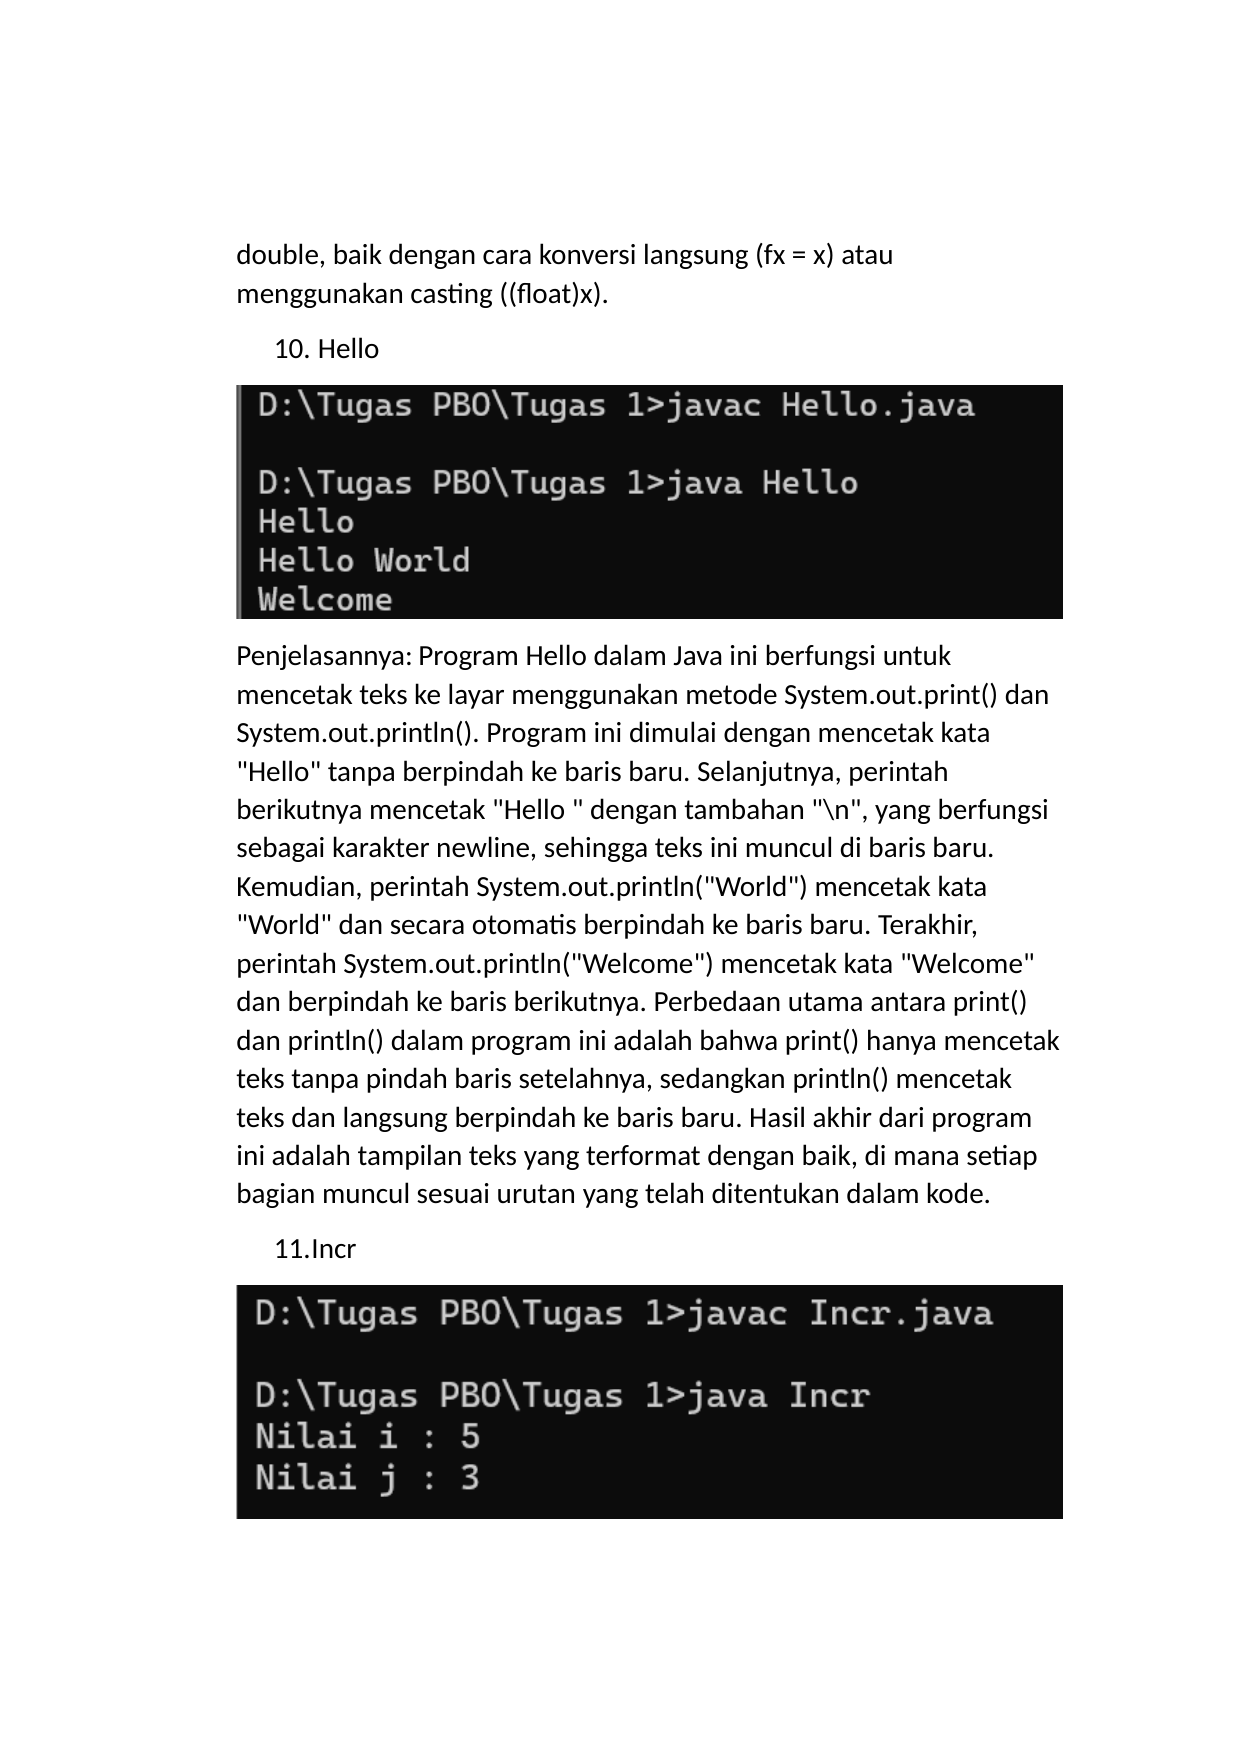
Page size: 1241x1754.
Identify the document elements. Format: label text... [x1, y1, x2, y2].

picture [236, 1285, 1063, 1519]
picture [236, 385, 1063, 619]
list Hello [274, 330, 1063, 365]
list Incr [274, 1231, 1063, 1266]
text Penjelasannya: Program Hello dalam Java ini berfungsi untuk mencetak teks ke layar menggunakan metode System.out.print() dan System.out.println(). Program ini dimulai dengan mencetak kata "Hello" tanpa berpindah ke baris baru. Selanjutnya, perintah berikutnya mencetak "Hello " dengan tambahan "\n", yang berfungsi sebagai karakter newline, sehingga teks ini muncul di baris baru. Kemudian, perintah System.out.println("World") mencetak kata "World" dan secara otomatis berpindah ke baris baru. Terakhir, perintah System.out.println("Welcome") mencetak kata "Welcome" dan berpindah ke baris berikutnya. Perbedaan utama antara print() dan println() dalam program ini adalah bahwa print() hanya mencetak teks tanpa pindah baris setelahnya, sedangkan println() mencetak teks dan langsung berpindah ke baris baru. Hasil akhir dari program ini adalah tampilan teks yang terformat dengan baik, di mana setiap bagian muncul sesuai urutan yang telah ditentukan dalam kode. [236, 637, 1063, 1211]
